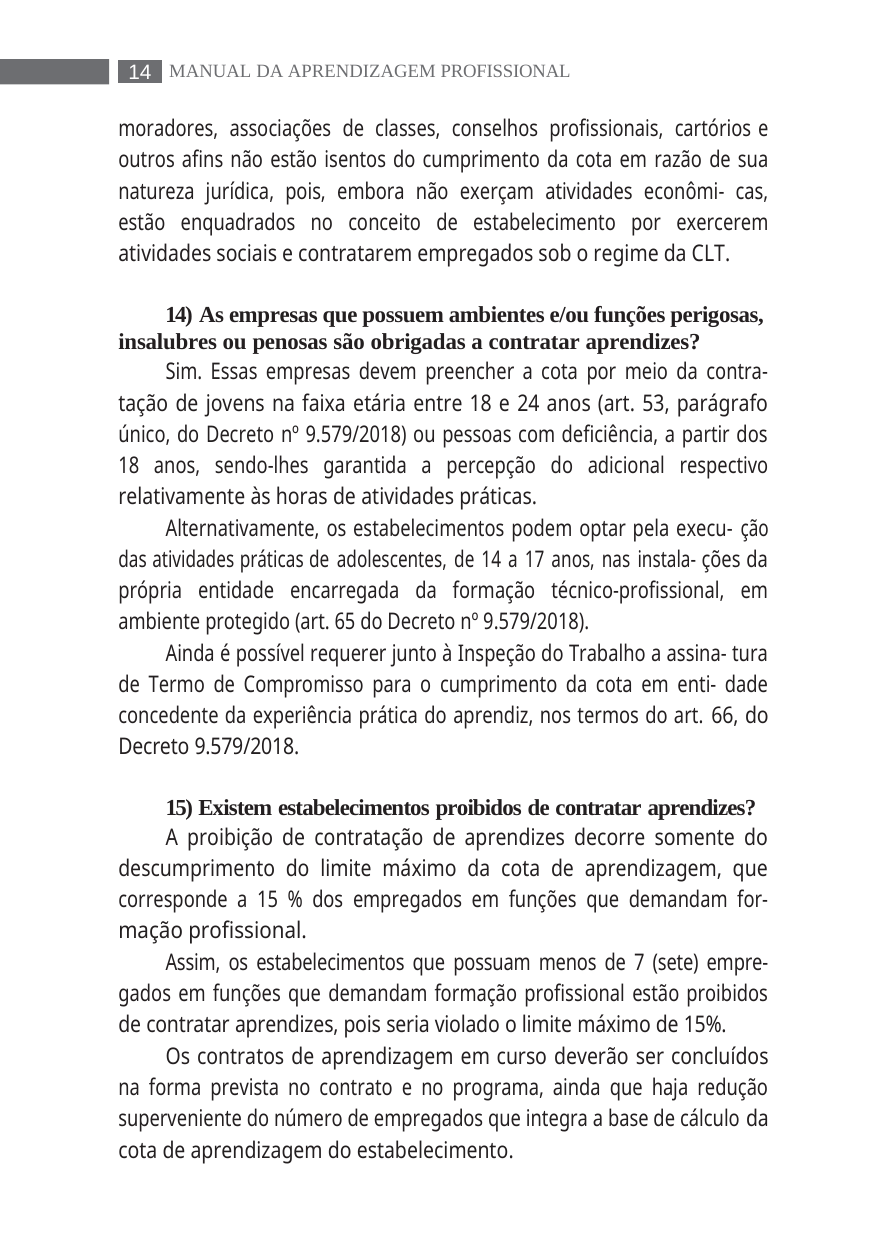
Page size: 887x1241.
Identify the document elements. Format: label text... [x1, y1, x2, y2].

text Assim, os estabelecimentos que possuam menos de 7 (sete) empre- gados em funções que demandam formação profissional estão proibidos de contratar aprendizes, pois seria violado o limite máximo de 15%. [118, 946, 769, 1039]
subtitle Existem estabelecimentos proibidos de contratar aprendizes? [165, 794, 834, 820]
text Alternativamente, os estabelecimentos podem optar pela execu- ção das atividades práticas de adolescentes, de 14 a 17 anos, nas instala- ções da própria entidade encarregada da formação técnico-profissional, em ambiente protegido (art. 65 do Decreto nº 9.579/2018). [118, 511, 769, 636]
subtitle As empresas que possuem ambientes e/ou funções perigosas, insalubres ou penosas são obrigadas a contratar aprendizes? [118, 301, 769, 354]
text Os contratos de aprendizagem em curso deverão ser concluídos na forma prevista no contrato e no programa, ainda que haja redução superveniente do número de empregados que integra a base de cálculo da cota de aprendizagem do estabelecimento. [118, 1040, 769, 1165]
text A proibição de contratação de aprendizes decorre somente do descumprimento do limite máximo da cota de aprendizagem, que corresponde a 15 % dos empregados em funções que demandam for- mação profissional. [118, 820, 769, 945]
text 14 MANUAL DA APRENDIZAGEM PROFISSIONAL [118, 59, 834, 83]
text moradores, associações de classes, conselhos profissionais, cartórios e outros afins não estão isentos do cumprimento da cota em razão de sua natureza jurídica, pois, embora não exerçam atividades econômi- cas, estão enquadrados no conceito de estabelecimento por exercerem atividades sociais e contratarem empregados sob o regime da CLT. [118, 112, 769, 268]
text Sim. Essas empresas devem preencher a cota por meio da contra- tação de jovens na faixa etária entre 18 e 24 anos (art. 53, parágrafo único, do Decreto nº 9.579/2018) ou pessoas com deficiência, a partir dos 18 anos, sendo-lhes garantida a percepção do adicional respectivo relativamente às horas de atividades práticas. [118, 355, 769, 511]
text Ainda é possível requerer junto à Inspeção do Trabalho a assina- tura de Termo de Compromisso para o cumprimento da cota em enti- dade concedente da experiência prática do aprendiz, nos termos do art. 66, do Decreto 9.579/2018. [118, 636, 769, 761]
